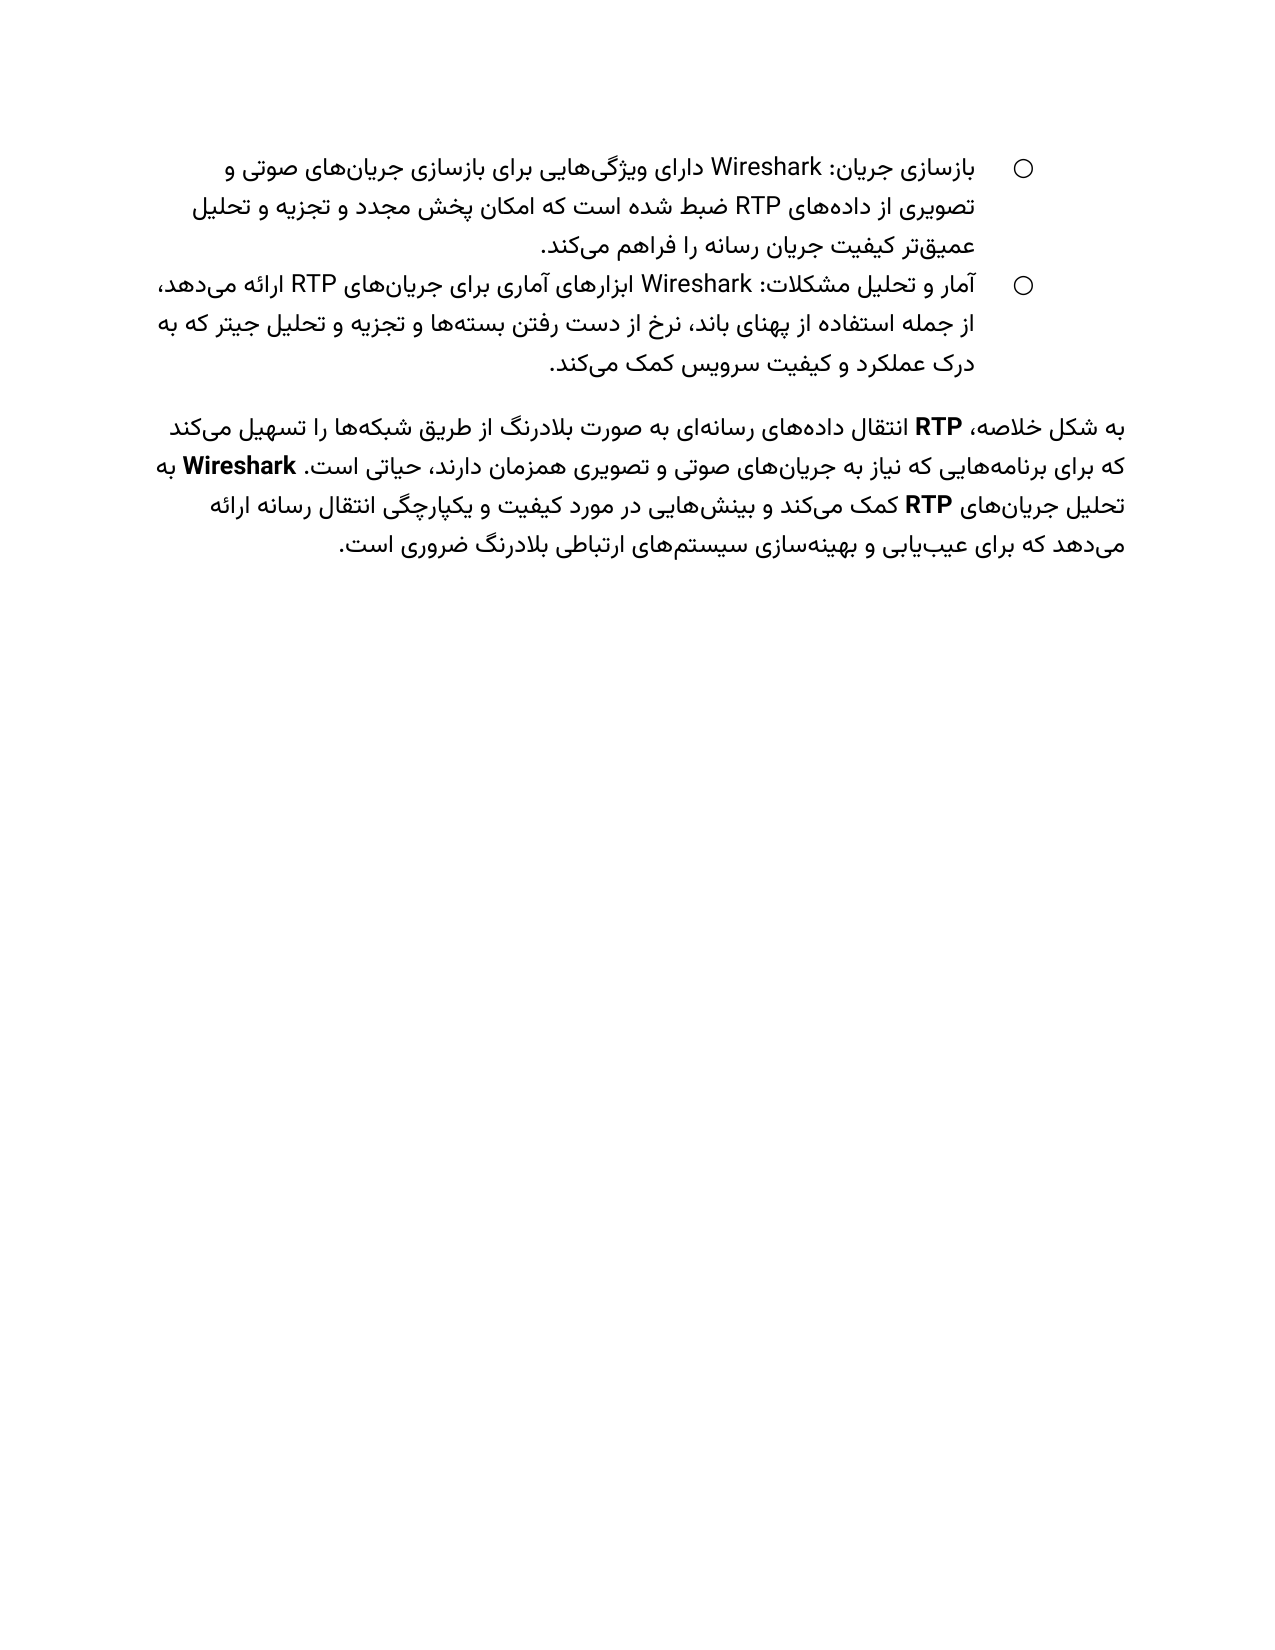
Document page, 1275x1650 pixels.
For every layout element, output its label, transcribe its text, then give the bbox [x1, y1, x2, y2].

list آمار و تحلیل مشکلات: Wireshark ابزارهای آماری برای جریان‌های RTP ارائه می‌دهد، از جمله استفاده از پهنای باند، نرخ از دست رفتن بسته‌ها و تجزیه و تحلیل جیتر که به درک عملکرد و کیفیت سرویس کمک می‌کند. [150, 267, 1012, 384]
text به شکل خلاصه، RTP انتقال داده‌های رسانه‌ای به صورت بلادرنگ از طریق شبکه‌ها را تسهیل می‌کند که برای برنامه‌هایی که نیاز به جریان‌های صوتی و تصویری همزمان دارند، حیاتی است. Wireshark به تحلیل جریان‌های RTP کمک می‌کند و بینش‌هایی در مورد کیفیت و یکپارچگی انتقال رسانه ارائه می‌دهد که برای عیب‌یابی و بهینه‌سازی سیستم‌های ارتباطی بلادرنگ ضروری است. [150, 409, 1125, 566]
list بازسازی جریان: Wireshark دارای ویژگی‌هایی برای بازسازی جریان‌های صوتی و تصویری از داده‌های RTP ضبط شده است که امکان پخش مجدد و تجزیه و تحلیل عمیق‌تر کیفیت جریان رسانه را فراهم می‌کند. [150, 150, 1012, 267]
